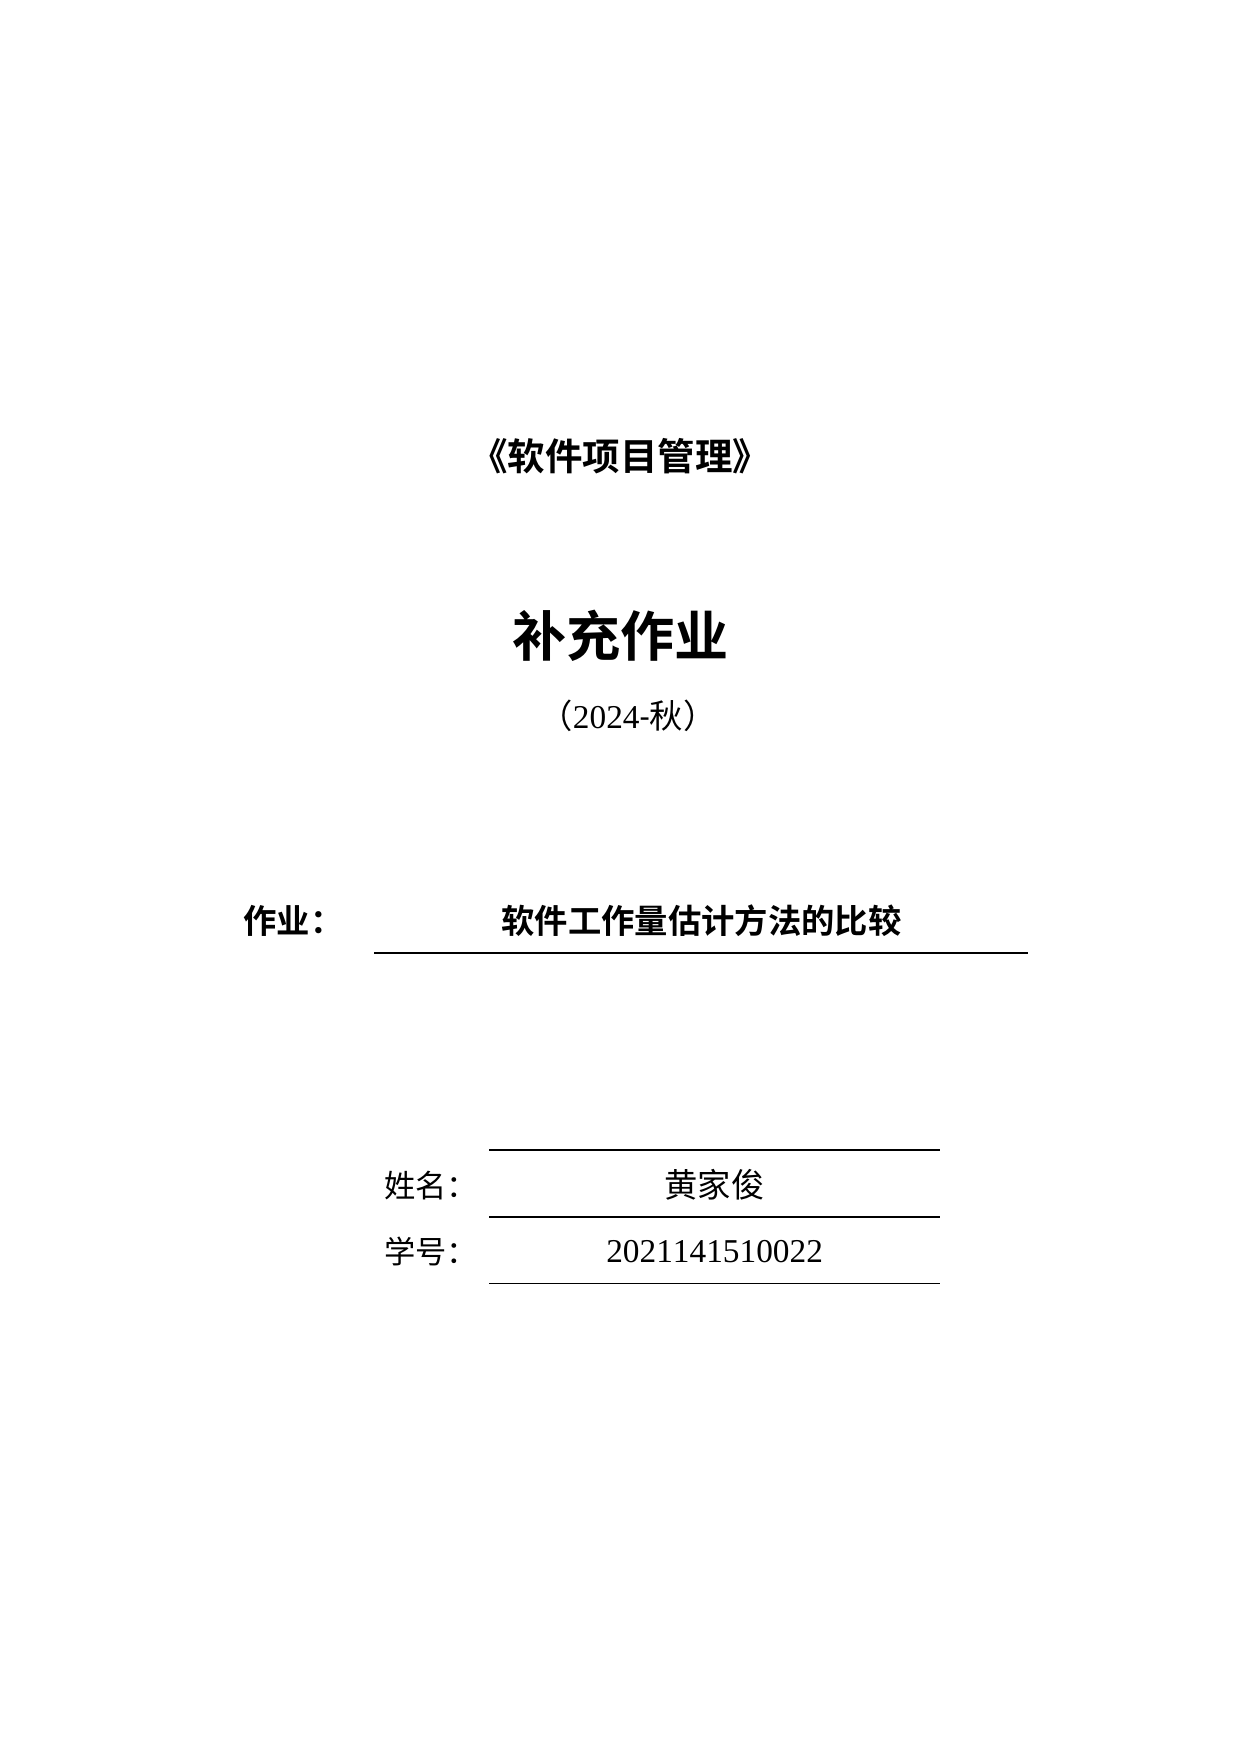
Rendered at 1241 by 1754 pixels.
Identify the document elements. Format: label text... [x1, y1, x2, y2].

table_header 黄家俊 [489, 1151, 939, 1216]
text 补充作业 [93, 584, 1147, 682]
table_header 作业： [212, 865, 374, 952]
table_cell 2021141510022 [489, 1218, 939, 1282]
text 《软件项目管理》 [93, 422, 1147, 487]
text （2024-秋） [93, 682, 1147, 747]
table_header 姓名： [301, 1149, 489, 1216]
table_cell 学号： [301, 1216, 489, 1282]
table_header 软件工作量估计方法的比较 [374, 865, 1028, 952]
